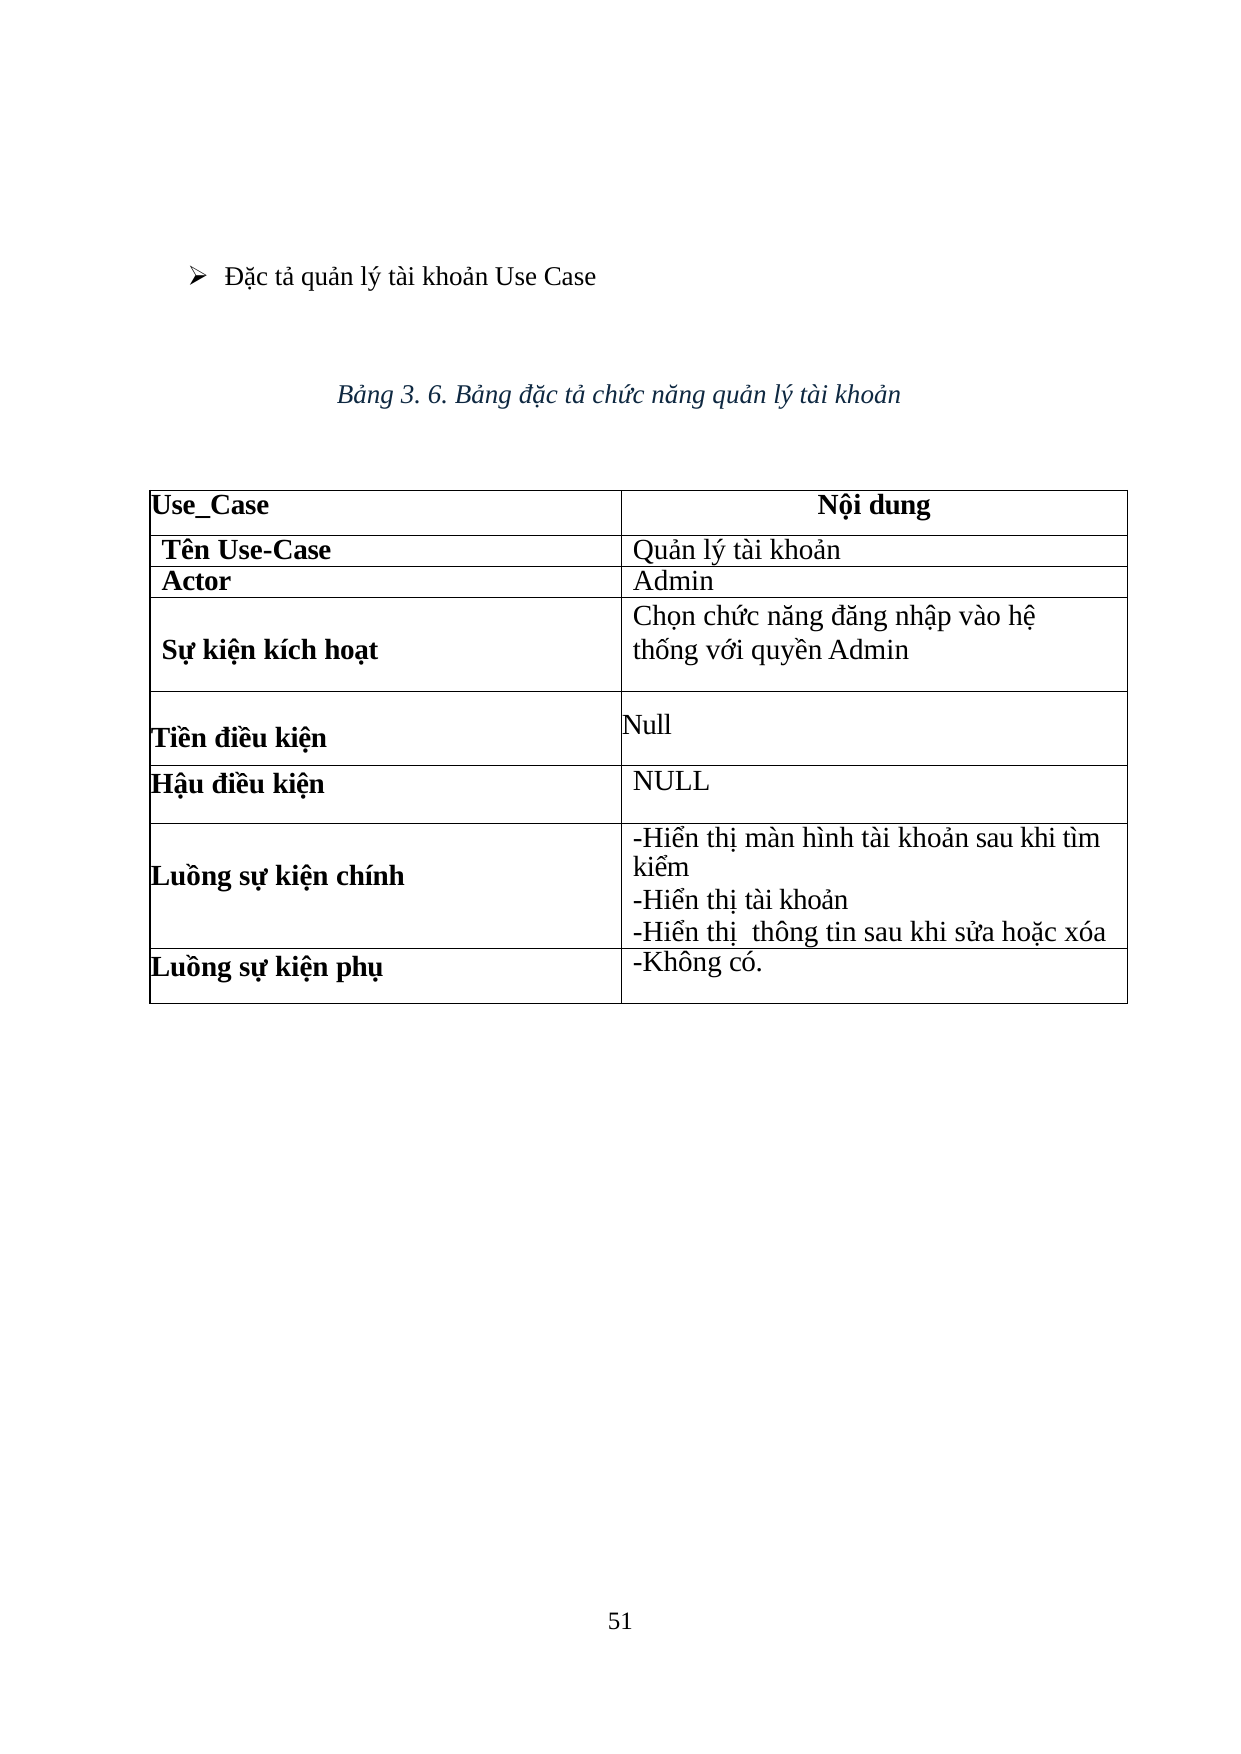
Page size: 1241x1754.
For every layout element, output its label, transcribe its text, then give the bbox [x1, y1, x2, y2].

table_cell Luồng sự kiện chính [151, 824, 621, 947]
table_cell Hậu điều kiện [151, 766, 621, 823]
table_cell Actor [151, 567, 621, 597]
table_cell Tên Use-Case [151, 536, 621, 566]
table_header Nội dung [622, 491, 1127, 535]
text Bảng 3. 6. Bảng đặc tả chức năng quản lý tài khoản [150, 378, 1090, 410]
table_cell Null [622, 692, 1127, 765]
table_cell Sự kiện kích hoạt [151, 598, 621, 691]
table_cell Admin [622, 567, 1127, 597]
table_cell -Không có. [622, 949, 1127, 1002]
table_cell Luồng sự kiện phụ [151, 949, 621, 1002]
table_cell Quản lý tài khoản [622, 536, 1127, 566]
table_cell -Hiển thị màn hình tài khoản sau khi tìm kiểm -Hiển thị tài khoản -Hiển thị thông tin sau khi sửa hoặc xóa [622, 824, 1127, 947]
table_cell NULL [622, 766, 1127, 823]
table_header Use_Case [151, 491, 621, 535]
table_cell Tiền điều kiện [151, 692, 621, 765]
list Đặc tả quản lý tài khoản Use Case [187, 260, 1090, 291]
table_cell Chọn chức năng đăng nhập vào hệ thống với quyền Admin [622, 598, 1127, 691]
